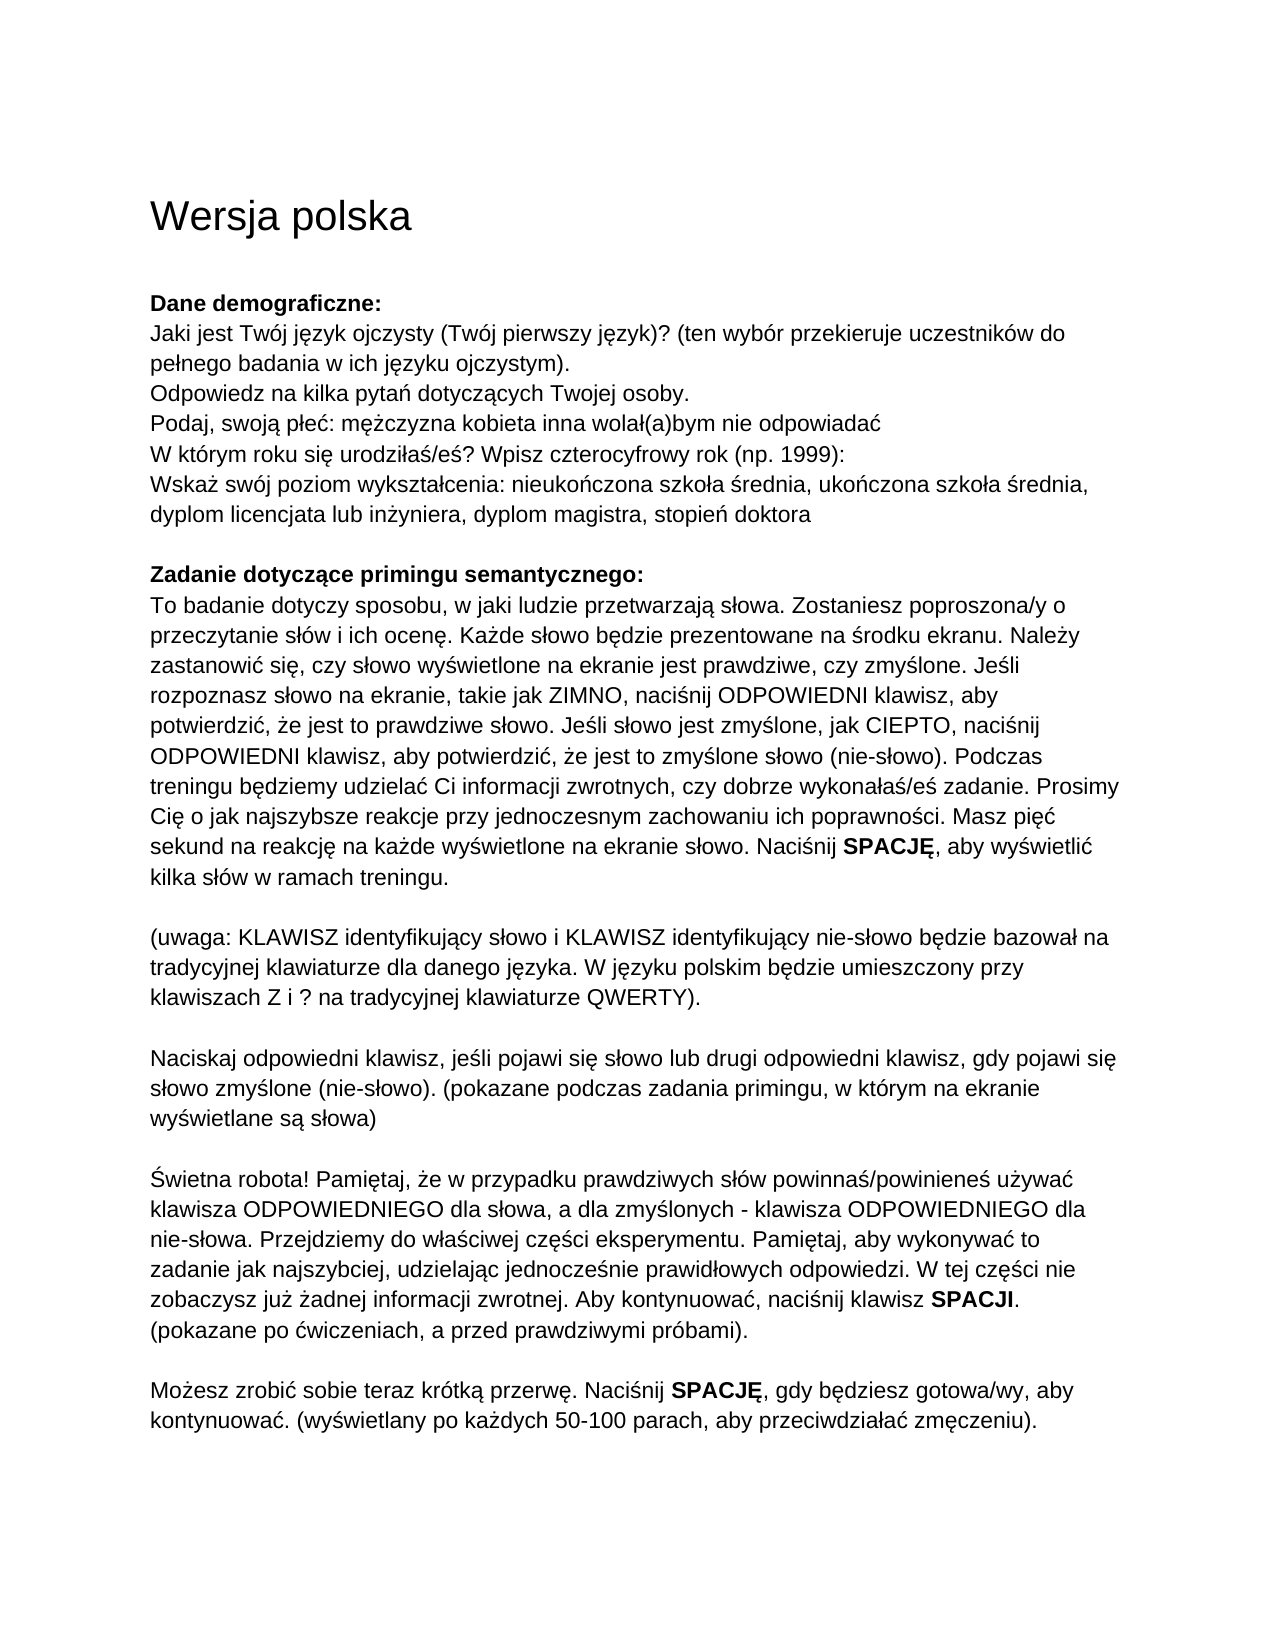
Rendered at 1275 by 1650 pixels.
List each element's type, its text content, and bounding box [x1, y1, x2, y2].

text Zadanie dotyczące primingu semantycznego: [150, 561, 1125, 588]
text Naciskaj odpowiedni klawisz, jeśli pojawi się słowo lub drugi odpowiedni klawisz, gdy pojawi się słowo zmyślone (nie-słowo). (pokazane podczas zadania primingu, w którym na ekranie wyświetlane są słowa) [150, 1045, 1125, 1131]
text Świetna robota! Pamiętaj, że w przypadku prawdziwych słów powinnaś/powinieneś używać klawisza ODPOWIEDNIEGO dla słowa, a dla zmyślonych - klawisza ODPOWIEDNIEGO dla nie-słowa. Przejdziemy do właściwej części eksperymentu. Pamiętaj, aby wykonywać to zadanie jak najszybciej, udzielając jednocześnie prawidłowych odpowiedzi. W tej części nie zobaczysz już żadnej informacji zwrotnej. Aby kontynuować, naciśnij klawisz SPACJI. (pokazane po ćwiczeniach, a przed prawdziwymi próbami). [150, 1166, 1125, 1343]
text (uwaga: KLAWISZ identyfikujący słowo i KLAWISZ identyfikujący nie-słowo będzie bazował na tradycyjnej klawiaturze dla danego języka. W języku polskim będzie umieszczony przy klawiszach Z i ? na tradycyjnej klawiaturze QWERTY). [150, 924, 1125, 1011]
text Dane demograficzne: [150, 289, 1125, 316]
text Możesz zrobić sobie teraz krótką przerwę. Naciśnij SPACJĘ, gdy będziesz gotowa/wy, aby kontynuować. (wyświetlany po każdych 50-100 parach, aby przeciwdziałać zmęczeniu). [150, 1377, 1125, 1433]
text Jaki jest Twój język ojczysty (Twój pierwszy język)? (ten wybór przekieruje uczestników do pełnego badania w ich języku ojczystym). [150, 320, 1125, 376]
text Podaj, swoją płeć: mężczyzna kobieta inna wolał(a)bym nie odpowiadać [150, 410, 1125, 437]
text Odpowiedz na kilka pytań dotyczących Twojej osoby. [150, 380, 1125, 406]
text Wskaż swój poziom wykształcenia: nieukończona szkoła średnia, ukończona szkoła średnia, dyplom licencjata lub inżyniera, dyplom magistra, stopień doktora [150, 471, 1125, 527]
subtitle Wersja polska [150, 192, 1125, 239]
text To badanie dotyczy sposobu, w jaki ludzie przetwarzają słowa. Zostaniesz poproszona/y o przeczytanie słów i ich ocenę. Każde słowo będzie prezentowane na środku ekranu. Należy zastanowić się, czy słowo wyświetlone na ekranie jest prawdziwe, czy zmyślone. Jeśli rozpoznasz słowo na ekranie, takie jak ZIMNO, naciśnij ODPOWIEDNI klawisz, aby potwierdzić, że jest to prawdziwe słowo. Jeśli słowo jest zmyślone, jak CIEPTO, naciśnij ODPOWIEDNI klawisz, aby potwierdzić, że jest to zmyślone słowo (nie-słowo). Podczas treningu będziemy udzielać Ci informacji zwrotnych, czy dobrze wykonałaś/eś zadanie. Prosimy Cię o jak najszybsze reakcje przy jednoczesnym zachowaniu ich poprawności. Masz pięć sekund na reakcję na każde wyświetlone na ekranie słowo. Naciśnij SPACJĘ, aby wyświetlić kilka słów w ramach treningu. [150, 592, 1125, 890]
text W którym roku się urodziłaś/eś? Wpisz czterocyfrowy rok (np. 1999): [150, 441, 1125, 467]
